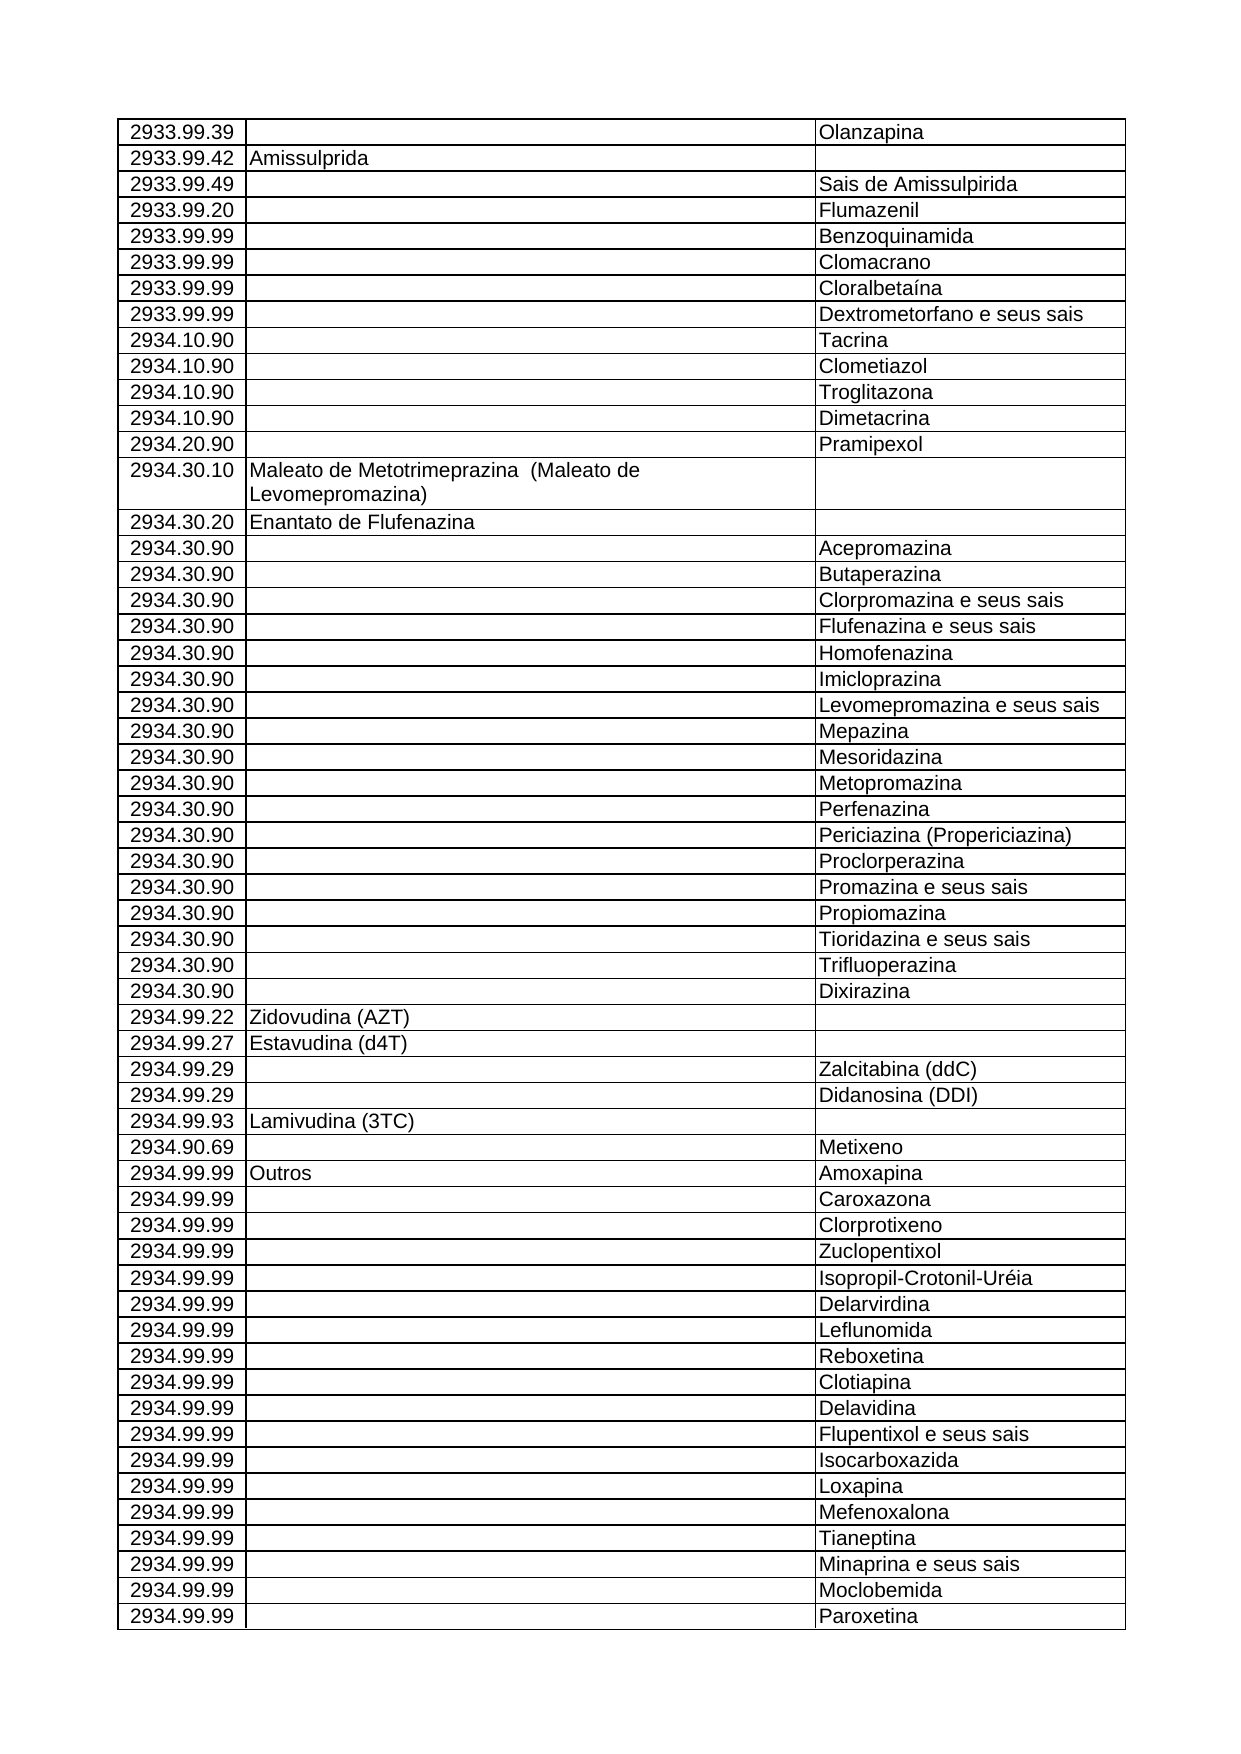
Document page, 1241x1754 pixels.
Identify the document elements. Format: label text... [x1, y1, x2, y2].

table_cell 2934.99.99 [119, 1370, 245, 1394]
table_cell [247, 302, 815, 326]
table_cell Clotiapina [816, 1370, 1125, 1394]
table_cell 2934.99.99 [119, 1604, 245, 1628]
table_cell [247, 380, 815, 404]
table_cell Mepazina [816, 719, 1125, 743]
table_cell [816, 146, 1125, 170]
table_cell 2933.99.99 [119, 250, 245, 274]
table_cell Loxapina [816, 1474, 1125, 1498]
table_cell [247, 927, 815, 951]
table_cell Maleato de Metotrimeprazina (Maleato de Levomepromazina) [247, 458, 815, 509]
table_cell 2933.99.49 [119, 172, 245, 196]
table_cell [247, 1318, 815, 1342]
table_cell Zidovudina (AZT) [247, 1005, 815, 1029]
table_cell [247, 354, 815, 378]
table_cell [247, 1578, 815, 1602]
table_cell 2934.90.69 [119, 1135, 245, 1160]
table_cell 2934.99.29 [119, 1057, 245, 1082]
table_cell [247, 667, 815, 691]
table_cell [247, 823, 815, 847]
table_cell 2934.30.10 [119, 458, 245, 509]
table_cell Sais de Amissulpirida [816, 172, 1125, 196]
table_cell [247, 1474, 815, 1498]
table_cell Homofenazina [816, 641, 1125, 665]
table_cell Paroxetina [816, 1604, 1125, 1628]
table_cell Benzoquinamida [816, 224, 1125, 248]
table_cell 2934.30.90 [119, 719, 245, 743]
table_cell 2934.30.90 [119, 693, 245, 717]
table_cell Clorpromazina e seus sais [816, 588, 1125, 613]
table_cell Butaperazina [816, 562, 1125, 587]
table_cell [247, 979, 815, 1003]
table_cell 2934.10.90 [119, 406, 245, 431]
table_cell 2934.99.99 [119, 1266, 245, 1290]
table_cell [247, 1370, 815, 1394]
table_cell 2934.30.90 [119, 875, 245, 899]
table_cell Propiomazina [816, 901, 1125, 925]
table_cell 2934.30.90 [119, 641, 245, 665]
table_cell Didanosina (DDI) [816, 1083, 1125, 1108]
table_cell 2934.30.90 [119, 849, 245, 873]
table_cell Delavidina [816, 1396, 1125, 1420]
table_cell Periciazina (Propericiazina) [816, 823, 1125, 847]
table_cell Dextrometorfano e seus sais [816, 302, 1125, 326]
table_cell [247, 901, 815, 925]
table_cell [247, 328, 815, 352]
table_cell [816, 1005, 1125, 1029]
table_cell 2934.99.99 [119, 1552, 245, 1576]
table_cell Olanzapina [816, 120, 1125, 144]
table_cell 2934.30.90 [119, 745, 245, 769]
table_cell 2934.20.90 [119, 432, 245, 457]
table_cell Amoxapina [816, 1161, 1125, 1186]
table_cell Outros [247, 1161, 815, 1186]
table_cell [247, 120, 815, 144]
table_cell Mesoridazina [816, 745, 1125, 769]
table_cell 2934.99.99 [119, 1474, 245, 1498]
table_cell 2934.10.90 [119, 380, 245, 404]
table_cell Caroxazona [816, 1187, 1125, 1212]
table_cell [247, 1422, 815, 1446]
table_cell [247, 406, 815, 431]
table_cell 2934.30.90 [119, 667, 245, 691]
table_cell [247, 771, 815, 795]
table_cell Promazina e seus sais [816, 875, 1125, 899]
table_cell [247, 1213, 815, 1238]
table_cell 2934.30.90 [119, 823, 245, 847]
table_cell 2934.99.99 [119, 1448, 245, 1472]
table_cell Imicloprazina [816, 667, 1125, 691]
table_cell Pramipexol [816, 432, 1125, 457]
table_cell [247, 1604, 815, 1628]
table_cell [247, 276, 815, 300]
table_cell 2934.30.90 [119, 615, 245, 639]
table_cell Dimetacrina [816, 406, 1125, 431]
table_cell [247, 1292, 815, 1316]
table_cell 2934.99.99 [119, 1422, 245, 1446]
table_cell 2934.30.90 [119, 562, 245, 587]
table_cell [247, 250, 815, 274]
table_cell [247, 797, 815, 821]
table_cell 2934.99.22 [119, 1005, 245, 1029]
table_cell 2934.99.27 [119, 1031, 245, 1056]
table_cell 2933.99.42 [119, 146, 245, 170]
table_cell Enantato de Flufenazina [247, 510, 815, 535]
table_cell Tacrina [816, 328, 1125, 352]
table_cell 2934.99.99 [119, 1344, 245, 1368]
table_cell 2934.99.99 [119, 1187, 245, 1212]
table_cell [247, 849, 815, 873]
table_cell Isocarboxazida [816, 1448, 1125, 1472]
table_cell 2934.30.90 [119, 901, 245, 925]
table_cell 2934.99.93 [119, 1109, 245, 1134]
table_cell Zalcitabina (ddC) [816, 1057, 1125, 1082]
table_cell Tioridazina e seus sais [816, 927, 1125, 951]
table_cell Flupentixol e seus sais [816, 1422, 1125, 1446]
table_cell [247, 1240, 815, 1264]
table_cell [816, 1109, 1125, 1134]
table_cell 2934.99.99 [119, 1213, 245, 1238]
table_cell [247, 1448, 815, 1472]
table_cell [247, 693, 815, 717]
table_cell 2933.99.39 [119, 120, 245, 144]
table_cell Metixeno [816, 1135, 1125, 1160]
table_cell [247, 641, 815, 665]
table_cell 2934.99.99 [119, 1396, 245, 1420]
table_cell 2934.30.90 [119, 536, 245, 561]
table_cell [247, 198, 815, 222]
table_cell 2933.99.99 [119, 276, 245, 300]
table_cell [247, 588, 815, 613]
table_cell [247, 1266, 815, 1290]
table_cell Levomepromazina e seus sais [816, 693, 1125, 717]
table_cell [247, 719, 815, 743]
table_cell Flumazenil [816, 198, 1125, 222]
table_cell Perfenazina [816, 797, 1125, 821]
table_cell [247, 1057, 815, 1082]
table_cell Acepromazina [816, 536, 1125, 561]
table_cell 2934.30.90 [119, 588, 245, 613]
table_cell Clometiazol [816, 354, 1125, 378]
table_cell Troglitazona [816, 380, 1125, 404]
table_cell [247, 172, 815, 196]
table_cell Moclobemida [816, 1578, 1125, 1602]
table_cell [247, 745, 815, 769]
table_cell 2934.99.99 [119, 1526, 245, 1550]
table_cell 2934.10.90 [119, 354, 245, 378]
table_cell [247, 1396, 815, 1420]
table_cell Dixirazina [816, 979, 1125, 1003]
table_cell 2934.30.90 [119, 953, 245, 977]
table_cell [247, 1344, 815, 1368]
table_cell 2934.30.90 [119, 797, 245, 821]
table_cell Delarvirdina [816, 1292, 1125, 1316]
table_cell 2933.99.99 [119, 224, 245, 248]
table_cell [247, 432, 815, 457]
table_cell [816, 1031, 1125, 1056]
table_cell Metopromazina [816, 771, 1125, 795]
table_cell 2934.30.90 [119, 771, 245, 795]
table_cell 2934.99.99 [119, 1292, 245, 1316]
table_cell Minaprina e seus sais [816, 1552, 1125, 1576]
table_cell Clomacrano [816, 250, 1125, 274]
table_cell Leflunomida [816, 1318, 1125, 1342]
table_cell 2934.30.20 [119, 510, 245, 535]
table_cell Estavudina (d4T) [247, 1031, 815, 1056]
table_cell 2934.99.29 [119, 1083, 245, 1108]
table_cell Tianeptina [816, 1526, 1125, 1550]
table_cell [816, 510, 1125, 535]
table_cell 2934.99.99 [119, 1500, 245, 1524]
table_cell [247, 562, 815, 587]
table_cell [247, 615, 815, 639]
table_cell 2934.10.90 [119, 328, 245, 352]
table_cell 2933.99.99 [119, 302, 245, 326]
table_cell [247, 1526, 815, 1550]
table_cell [247, 536, 815, 561]
table_cell Flufenazina e seus sais [816, 615, 1125, 639]
table_cell Reboxetina [816, 1344, 1125, 1368]
table_cell [247, 224, 815, 248]
table_cell [247, 875, 815, 899]
table_cell [816, 458, 1125, 509]
table_cell [247, 1187, 815, 1212]
table_cell Isopropil-Crotonil-Uréia [816, 1266, 1125, 1290]
table_cell Amissulprida [247, 146, 815, 170]
table_cell Clorprotixeno [816, 1213, 1125, 1238]
table_cell 2934.99.99 [119, 1161, 245, 1186]
table_cell 2934.30.90 [119, 979, 245, 1003]
table_cell 2934.99.99 [119, 1318, 245, 1342]
table_cell [247, 953, 815, 977]
table_cell 2933.99.20 [119, 198, 245, 222]
table_cell Trifluoperazina [816, 953, 1125, 977]
table_cell 2934.30.90 [119, 927, 245, 951]
table_cell Cloralbetaína [816, 276, 1125, 300]
table_cell [247, 1500, 815, 1524]
table_cell Lamivudina (3TC) [247, 1109, 815, 1134]
table_cell [247, 1083, 815, 1108]
table_cell [247, 1552, 815, 1576]
table_cell 2934.99.99 [119, 1240, 245, 1264]
table_cell Zuclopentixol [816, 1240, 1125, 1264]
table_cell Proclorperazina [816, 849, 1125, 873]
table_cell [247, 1135, 815, 1160]
table_cell 2934.99.99 [119, 1578, 245, 1602]
table_cell Mefenoxalona [816, 1500, 1125, 1524]
